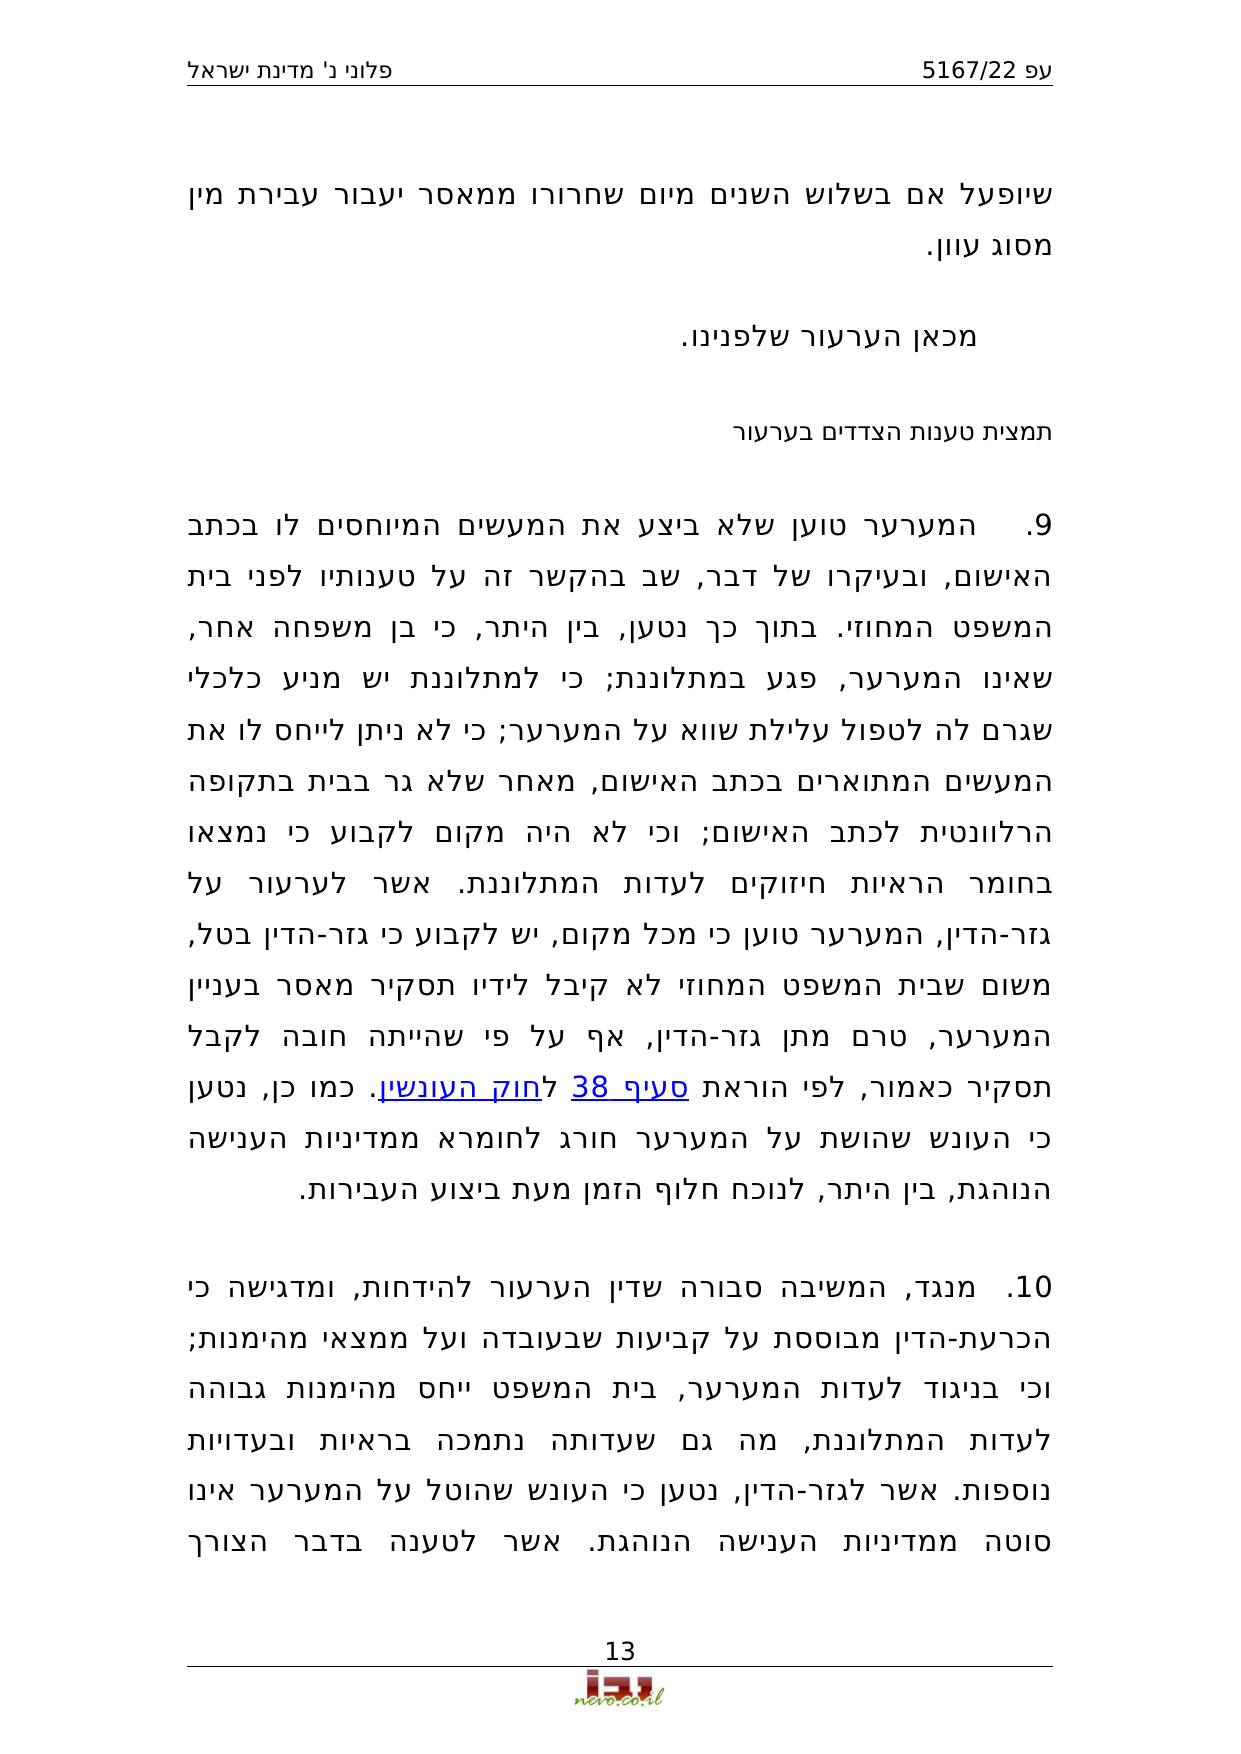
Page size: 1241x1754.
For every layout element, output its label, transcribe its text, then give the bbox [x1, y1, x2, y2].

text מכאן הערעור שלפנינו. [187, 319, 1053, 353]
text תמצית טענות הצדדים בערעור [187, 417, 1053, 447]
text 9. המערער טוען שלא ביצע את המעשים המיוחסים לו בכתב האישום, ובעיקרו של דבר, שב בהקשר זה על טענותיו לפני בית המשפט המחוזי. בתוך כך נטען, בין היתר, כי בן משפחה אחר, שאינו המערער, פגע במתלוננת; כי למתלוננת יש מניע כלכלי שגרם לה לטפול עלילת שווא על המערער; כי לא ניתן לייחס לו את המעשים המתוארים בכתב האישום, מאחר שלא גר בבית בתקופה הרלוונטית לכתב האישום; וכי לא היה מקום לקבוע כי נמצאו בחומר הראיות חיזוקים לעדות המתלוננת. אשר לערעור על גזר-הדין, המערער טוען כי מכל מקום, יש לקבוע כי גזר-הדין בטל, משום שבית המשפט המחוזי לא קיבל לידיו תסקיר מאסר בעניין המערער, טרם מתן גזר-הדין, אף על פי שהייתה חובה לקבל תסקיר כאמור, לפי הוראת סעיף 38 לחוק העונשין. כמו כן, נטען כי העונש שהושת על המערער חורג לחומרא ממדיניות הענישה הנוהגת, בין היתר, לנוכח חלוף הזמן מעת ביצוע העבירות. [187, 508, 1053, 1206]
picture [574, 1669, 666, 1707]
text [187, 1270, 1053, 1559]
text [187, 177, 1053, 263]
